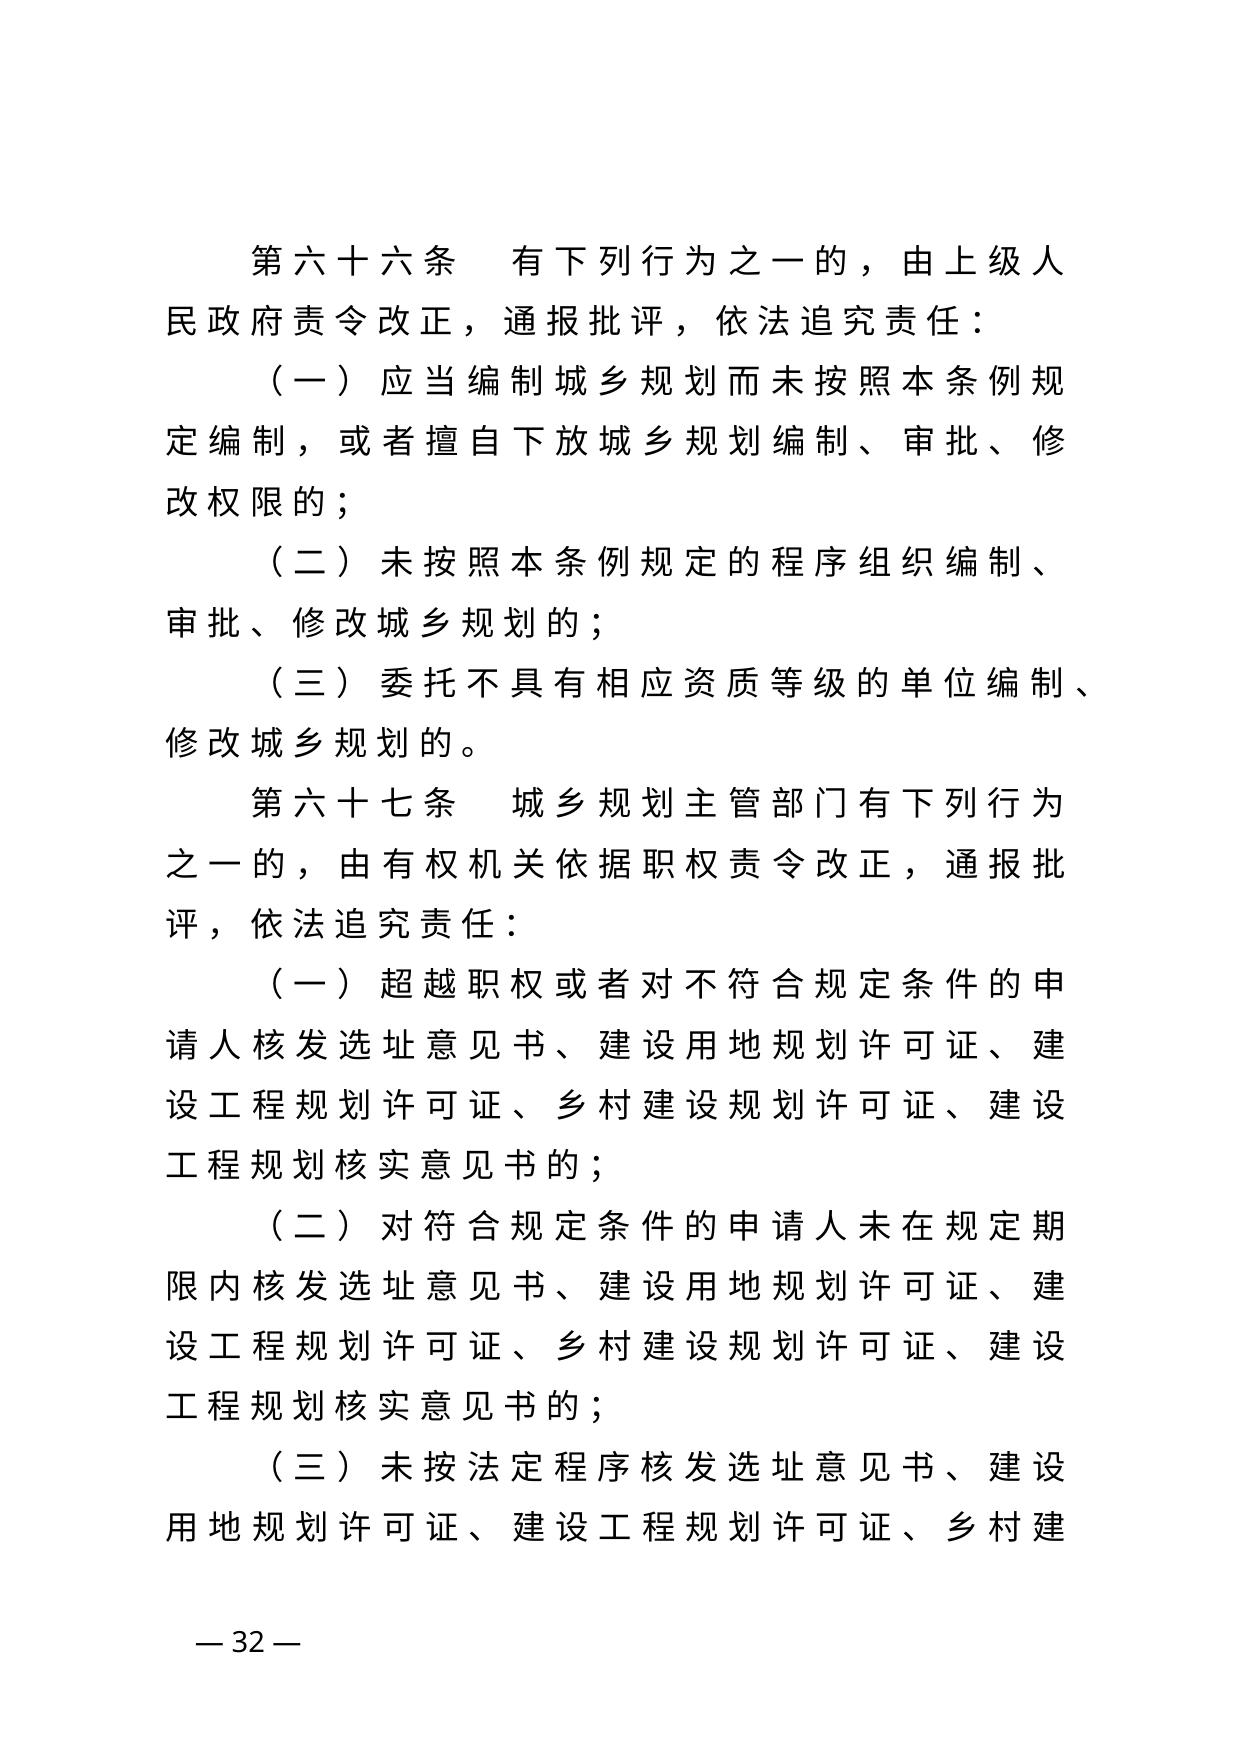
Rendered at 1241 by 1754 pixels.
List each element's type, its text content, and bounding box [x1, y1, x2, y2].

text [165, 1434, 1075, 1555]
text （二）未按照本条例规定的程序组织编制、审批、修改城乡规划的； [165, 530, 1075, 651]
text 第六十七条 城乡规划主管部门有下列行为之一的，由有权机关依据职权责令改正，通报批评，依法追究责任： [165, 771, 1075, 952]
text （一）超越职权或者对不符合规定条件的申请人核发选址意见书、建设用地规划许可证、建设工程规划许可证、乡村建设规划许可证、建设工程规划核实意见书的； [165, 952, 1075, 1193]
text 第六十六条 有下列行为之一的，由上级人民政府责令改正，通报批评，依法追究责任： [165, 228, 1075, 349]
text （二）对符合规定条件的申请人未在规定期限内核发选址意见书、建设用地规划许可证、建设工程规划许可证、乡村建设规划许可证、建设工程规划核实意见书的； [165, 1193, 1075, 1434]
text （一）应当编制城乡规划而未按照本条例规定编制，或者擅自下放城乡规划编制、审批、修改权限的； [165, 349, 1075, 530]
text （三）委托不具有相应资质等级的单位编制、修改城乡规划的。 [165, 651, 1075, 771]
